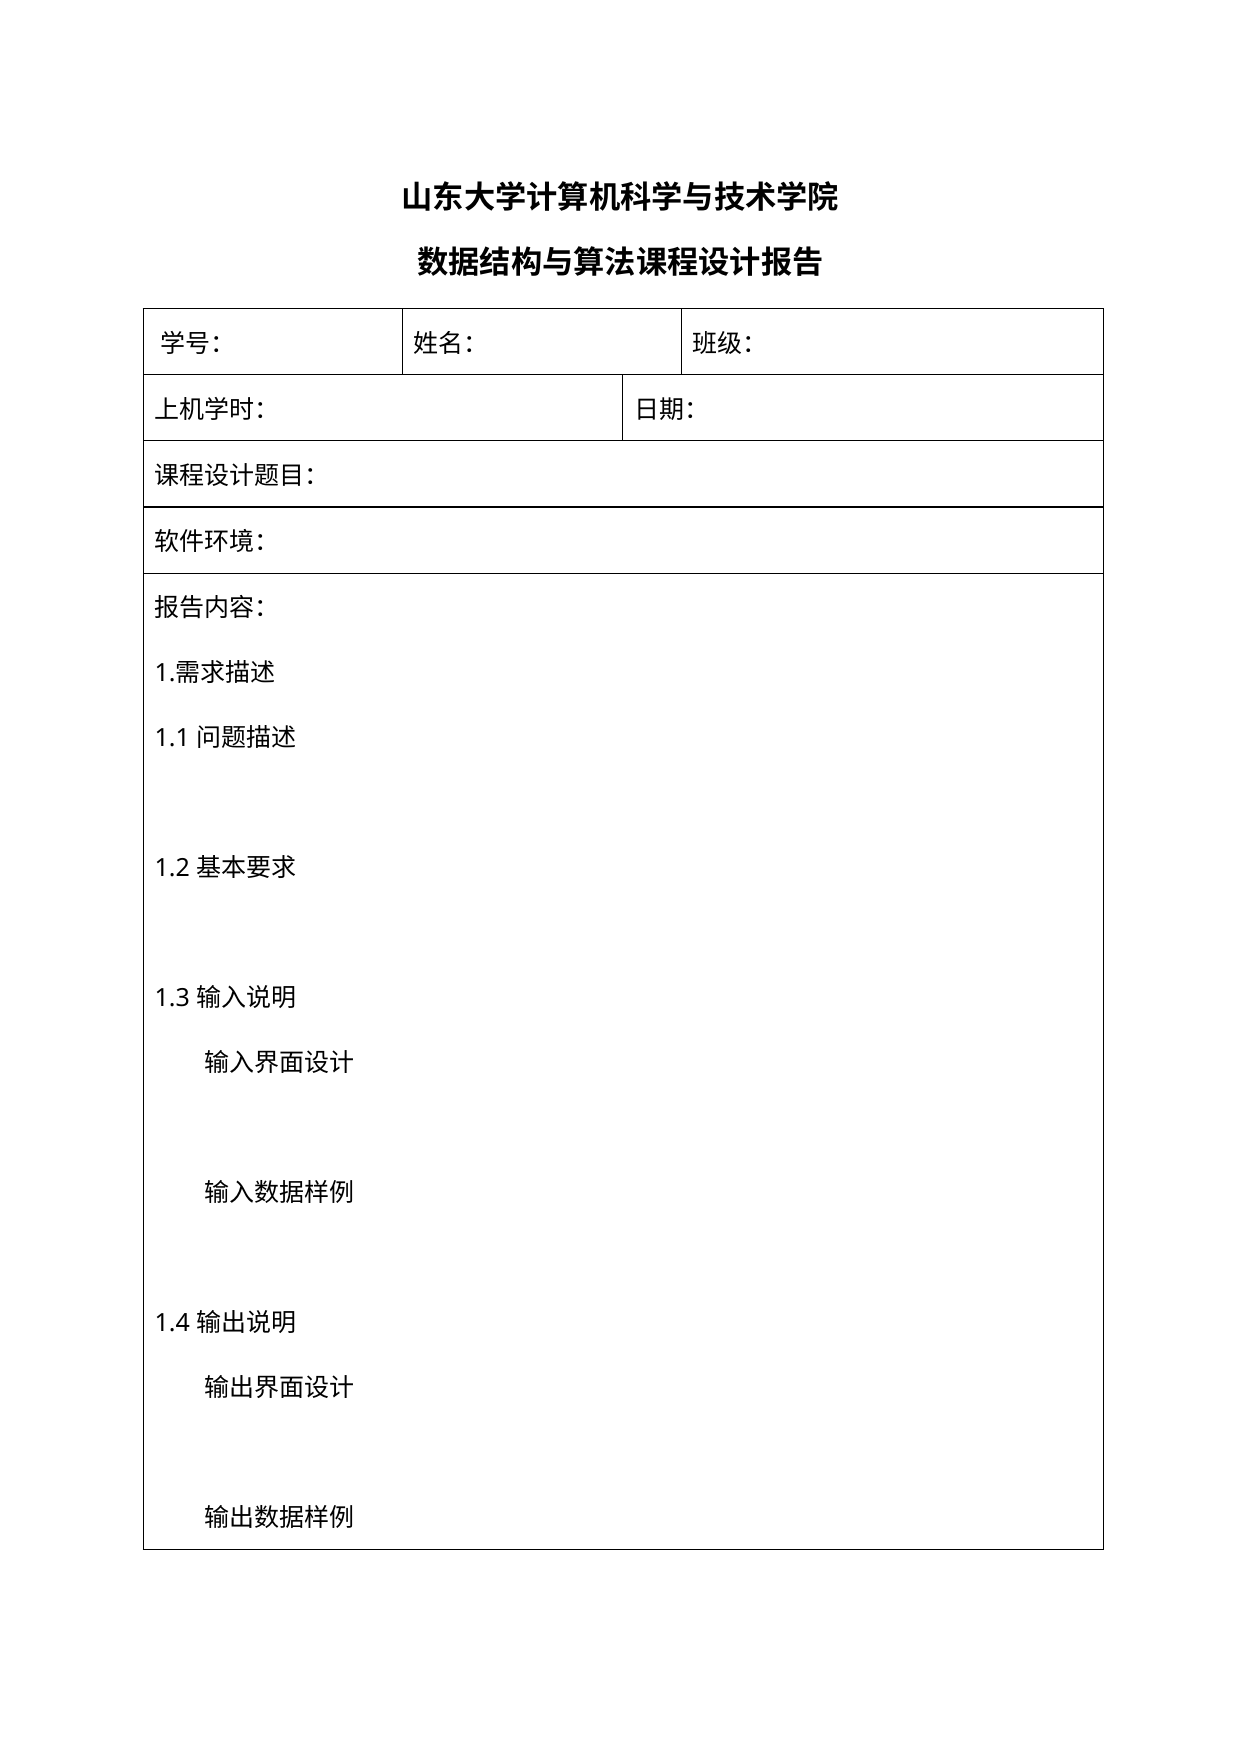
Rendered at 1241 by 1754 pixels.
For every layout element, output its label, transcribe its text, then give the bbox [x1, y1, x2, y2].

text 山东大学计算机科学与技术学院 数据结构与算法课程设计报告 [187, 162, 1053, 292]
table_header 学号： [144, 309, 402, 374]
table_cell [144, 574, 1103, 1548]
table_cell 软件环境： [144, 508, 1103, 572]
table_cell 上机学时： [144, 375, 622, 440]
table_cell 课程设计题目： [144, 441, 1103, 506]
table_cell 日期： [623, 375, 1103, 440]
table_header 班级： [682, 309, 1103, 374]
table_header 姓名： [403, 309, 681, 374]
